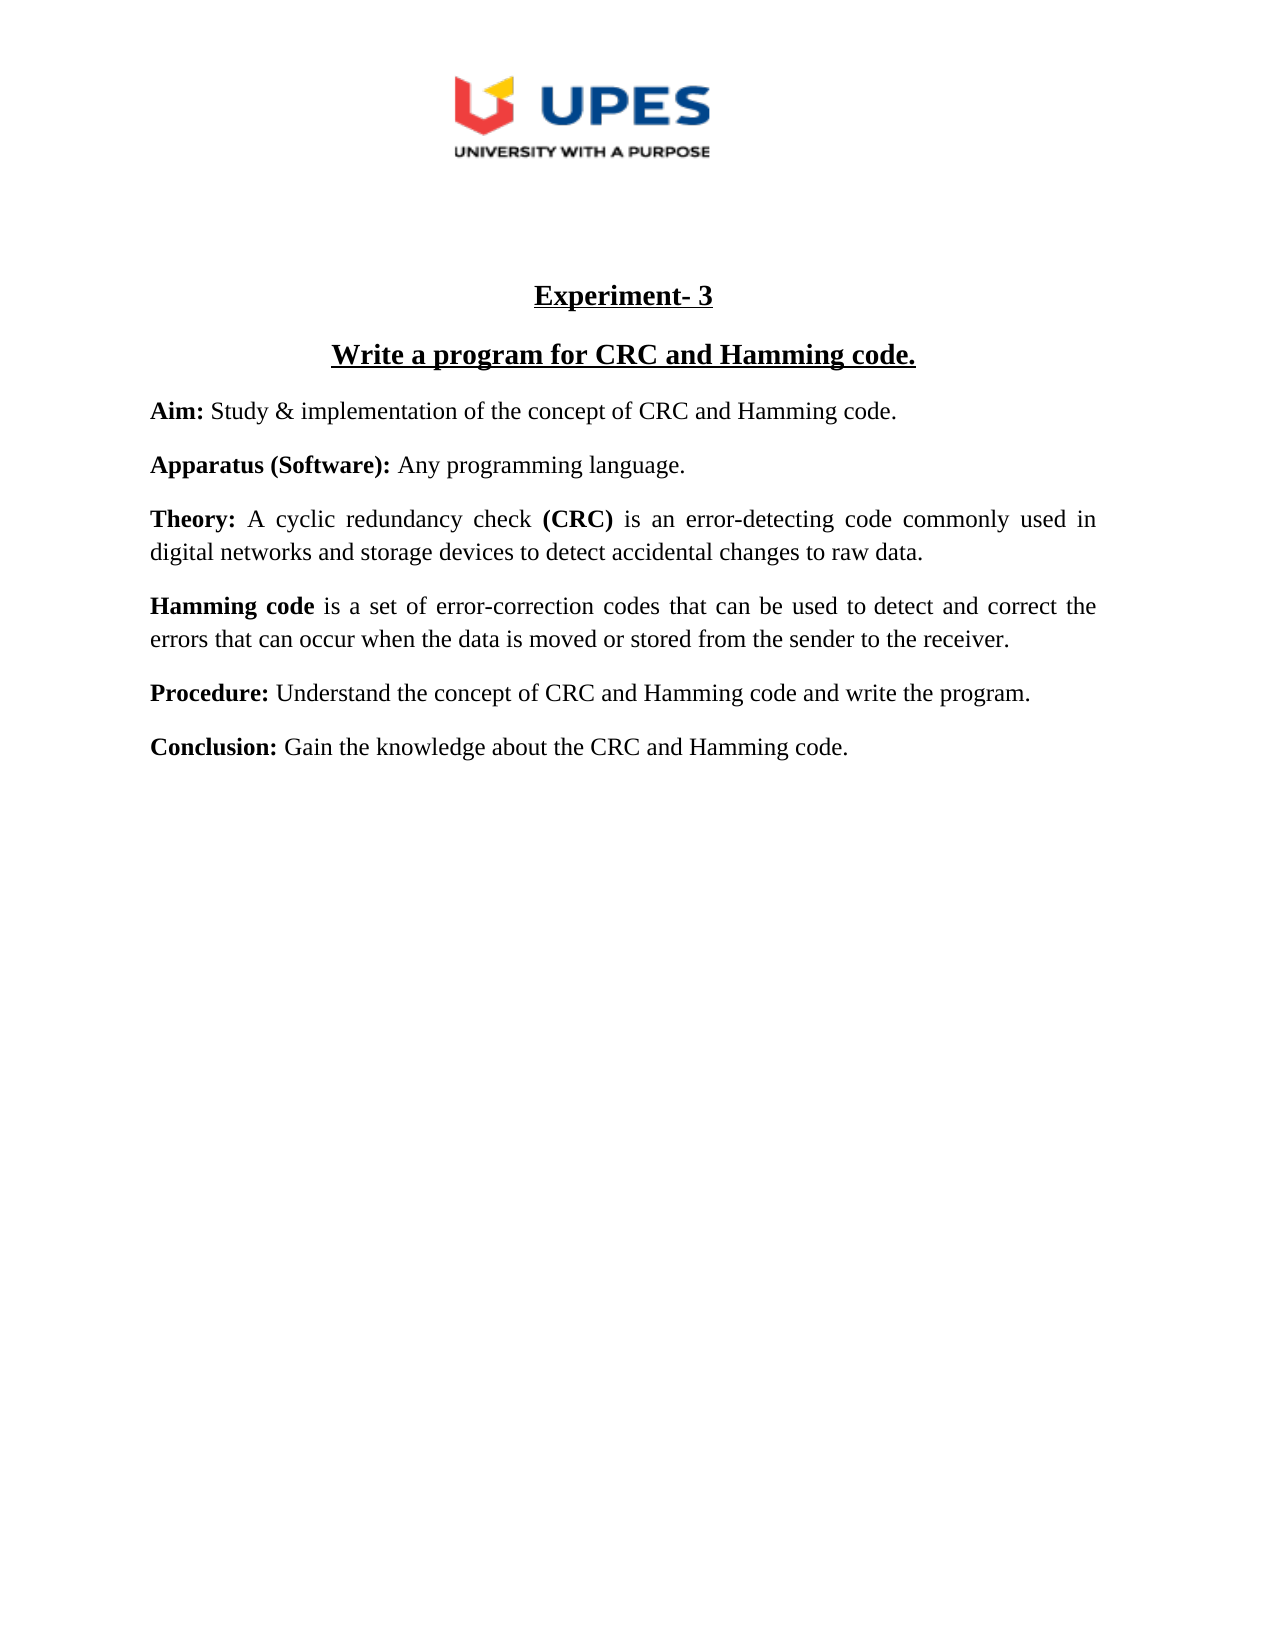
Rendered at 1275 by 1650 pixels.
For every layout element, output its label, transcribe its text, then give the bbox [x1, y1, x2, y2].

picture [454, 75, 710, 166]
text Hamming code is a set of error-correction codes that can be used to detect and correct the errors that can occur when the data is moved or stored from the sender to the receiver. [150, 591, 1097, 653]
text Procedure: Understand the concept of CRC and Hamming code and write the program. [150, 678, 1097, 707]
text Experiment- 3 [150, 278, 1097, 311]
text Write a program for CRC and Hamming code. [150, 337, 1097, 371]
text Apparatus (Software): Any programming language. [150, 450, 1097, 479]
text Conclusion: Gain the knowledge about the CRC and Hamming code. [150, 732, 1097, 760]
text Aim: Study & implementation of the concept of CRC and Hamming code. [150, 396, 1097, 425]
text Theory: A cyclic redundancy check (CRC) is an error-detecting code commonly used in digital networks and storage devices to detect accidental changes to raw data. [150, 504, 1097, 566]
